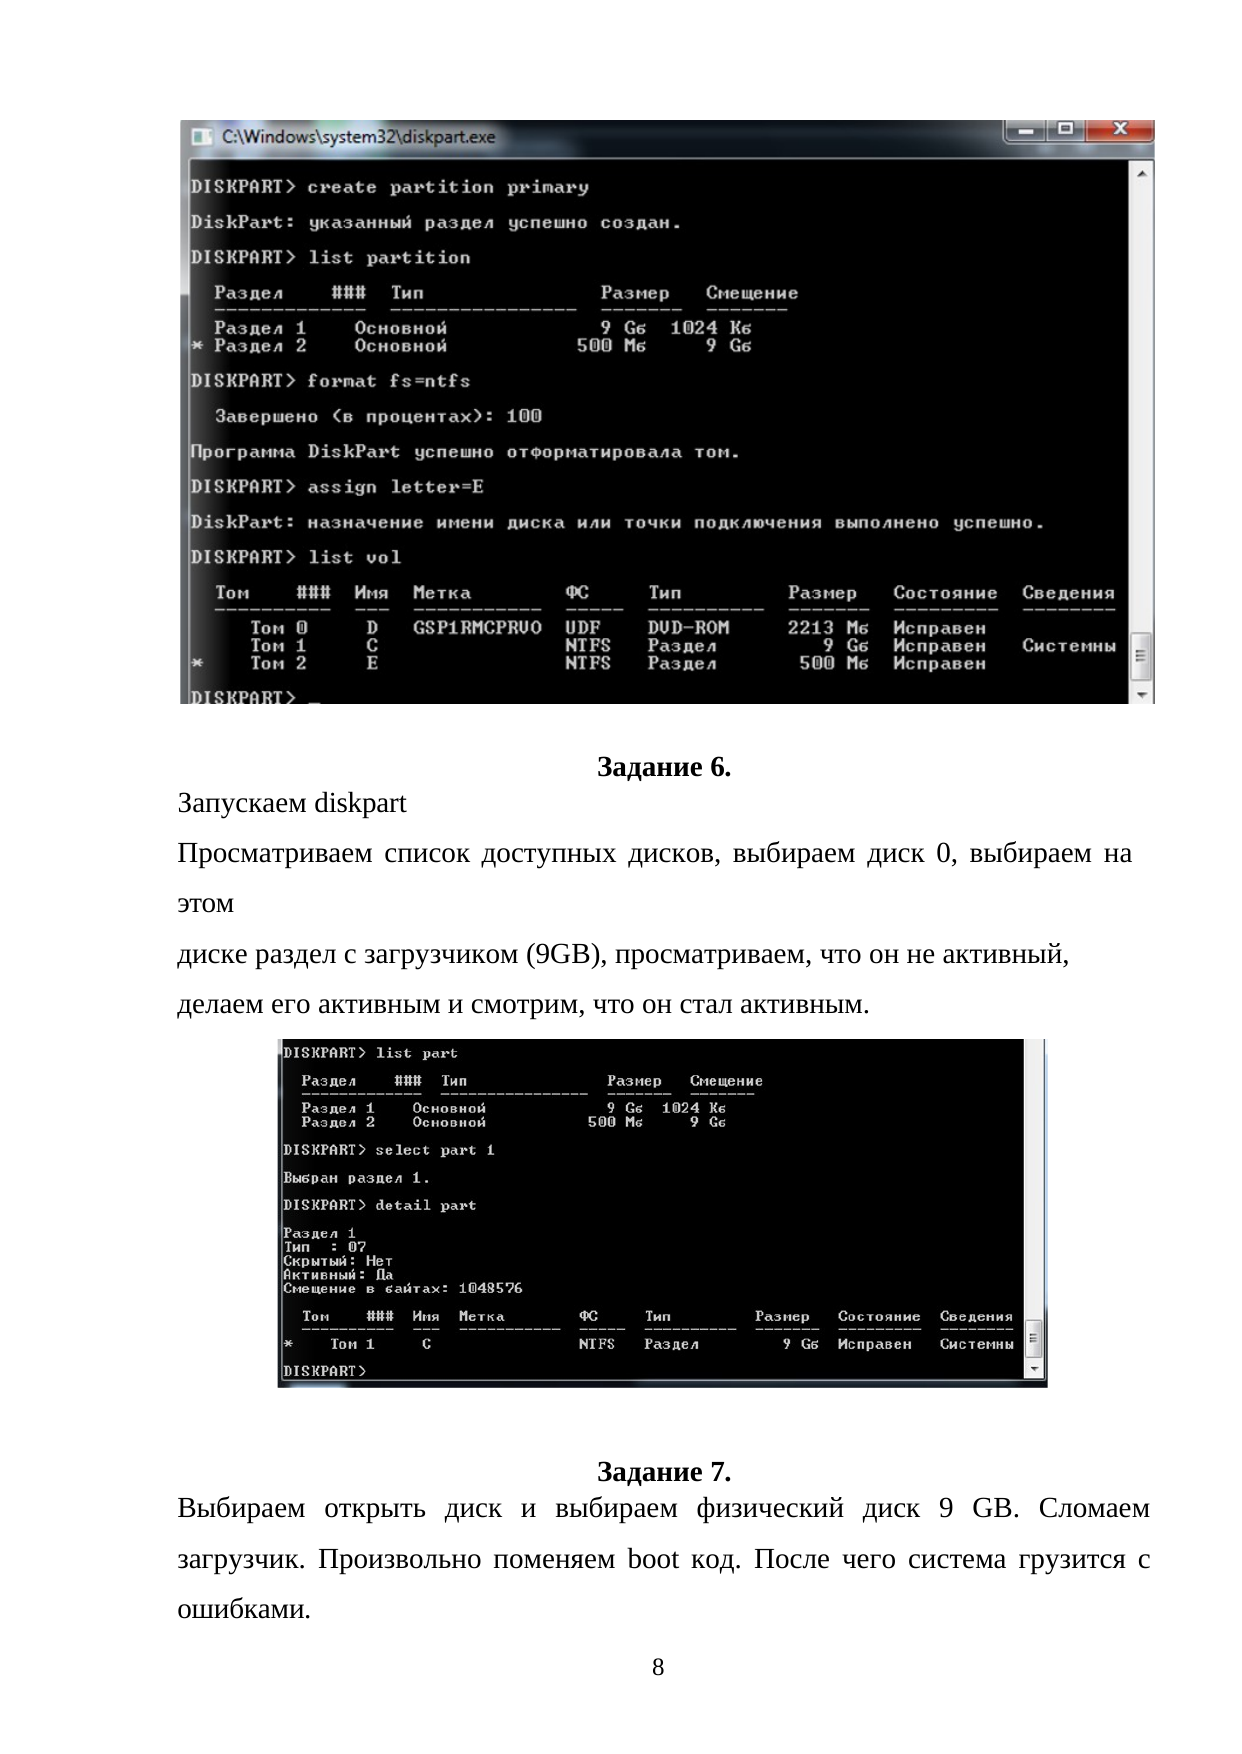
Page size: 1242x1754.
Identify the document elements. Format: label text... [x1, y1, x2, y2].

subtitle Задание 6. [219, 749, 1109, 782]
text диске раздел с загрузчиком (9GB), просматриваем, что он не активный, делаем его активным и смотрим, что он стал активным. [177, 936, 1142, 1019]
text Выбираем открыть диск и выбираем физический диск 9 GB. Сломаем загрузчик. Произвольно поменяем boot код. После чего система грузится с ошибками. [177, 1491, 1151, 1625]
text Просматриваем список доступных дисков, выбираем диск 0, выбираем на этом [177, 835, 1183, 919]
text Запускаем diskpart [146, 785, 438, 818]
picture [180, 120, 1155, 704]
picture [277, 1039, 1048, 1388]
subtitle Задание 7. [597, 1454, 1183, 1488]
